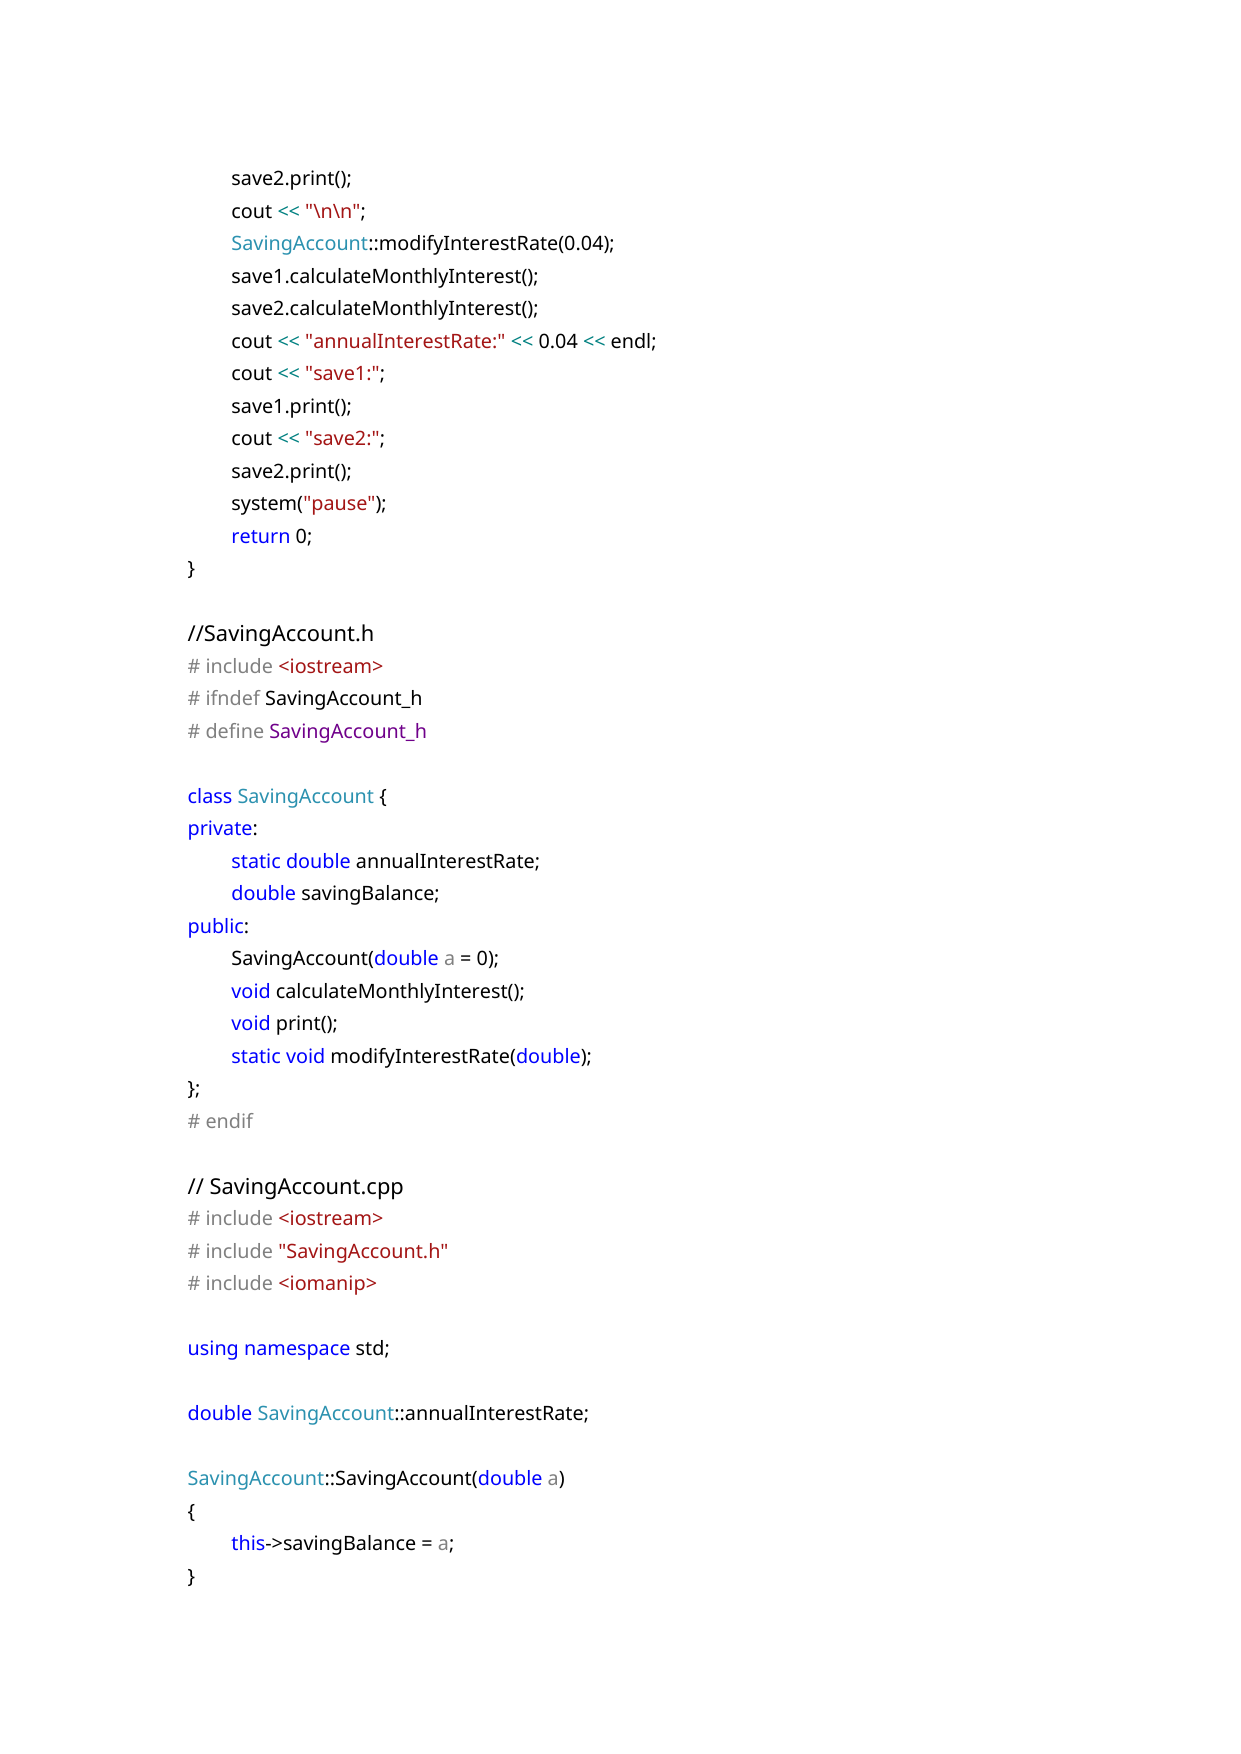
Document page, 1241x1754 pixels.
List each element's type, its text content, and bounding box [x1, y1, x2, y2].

text # include <iostream> [187, 649, 1053, 682]
text SavingAccount::modifyInterestRate(0.04); [187, 227, 1053, 259]
text double savingBalance; [187, 877, 1053, 909]
text SavingAccount(double a = 0); [187, 942, 1053, 974]
text // SavingAccount.cpp [187, 1169, 1053, 1202]
text # include <iomanip> [187, 1267, 1053, 1299]
text save2.calculateMonthlyInterest(); [187, 292, 1053, 324]
text save2.print(); [187, 162, 1053, 194]
text double SavingAccount::annualInterestRate; [187, 1397, 1053, 1429]
text cout << "\n\n"; [187, 194, 1053, 227]
text save1.print(); [187, 389, 1053, 422]
text save2.print(); [187, 454, 1053, 487]
text save1.calculateMonthlyInterest(); [187, 259, 1053, 292]
text public: [187, 909, 1053, 942]
text system("pause"); [187, 487, 1053, 519]
text static void modifyInterestRate(double); [187, 1039, 1053, 1072]
text # include <iostream> [187, 1202, 1053, 1234]
text # define SavingAccount_h [187, 714, 1053, 747]
text } [187, 1559, 1053, 1592]
text cout << "save1:"; [187, 357, 1053, 389]
text using namespace std; [187, 1332, 1053, 1364]
text static double annualInterestRate; [187, 844, 1053, 877]
text void calculateMonthlyInterest(); [187, 974, 1053, 1007]
text SavingAccount::SavingAccount(double a) [187, 1462, 1053, 1494]
text void print(); [187, 1007, 1053, 1039]
text //SavingAccount.h [187, 617, 1053, 649]
text # ifndef SavingAccount_h [187, 682, 1053, 714]
text class SavingAccount { [187, 779, 1053, 812]
text cout << "annualInterestRate:" << 0.04 << endl; [187, 324, 1053, 357]
text # endif [187, 1104, 1053, 1137]
text this->savingBalance = a; [187, 1527, 1053, 1559]
text private: [187, 812, 1053, 844]
text } [187, 552, 1053, 584]
text }; [187, 1072, 1053, 1104]
text # include "SavingAccount.h" [187, 1234, 1053, 1267]
text { [187, 1494, 1053, 1527]
text return 0; [187, 519, 1053, 552]
text cout << "save2:"; [187, 422, 1053, 454]
